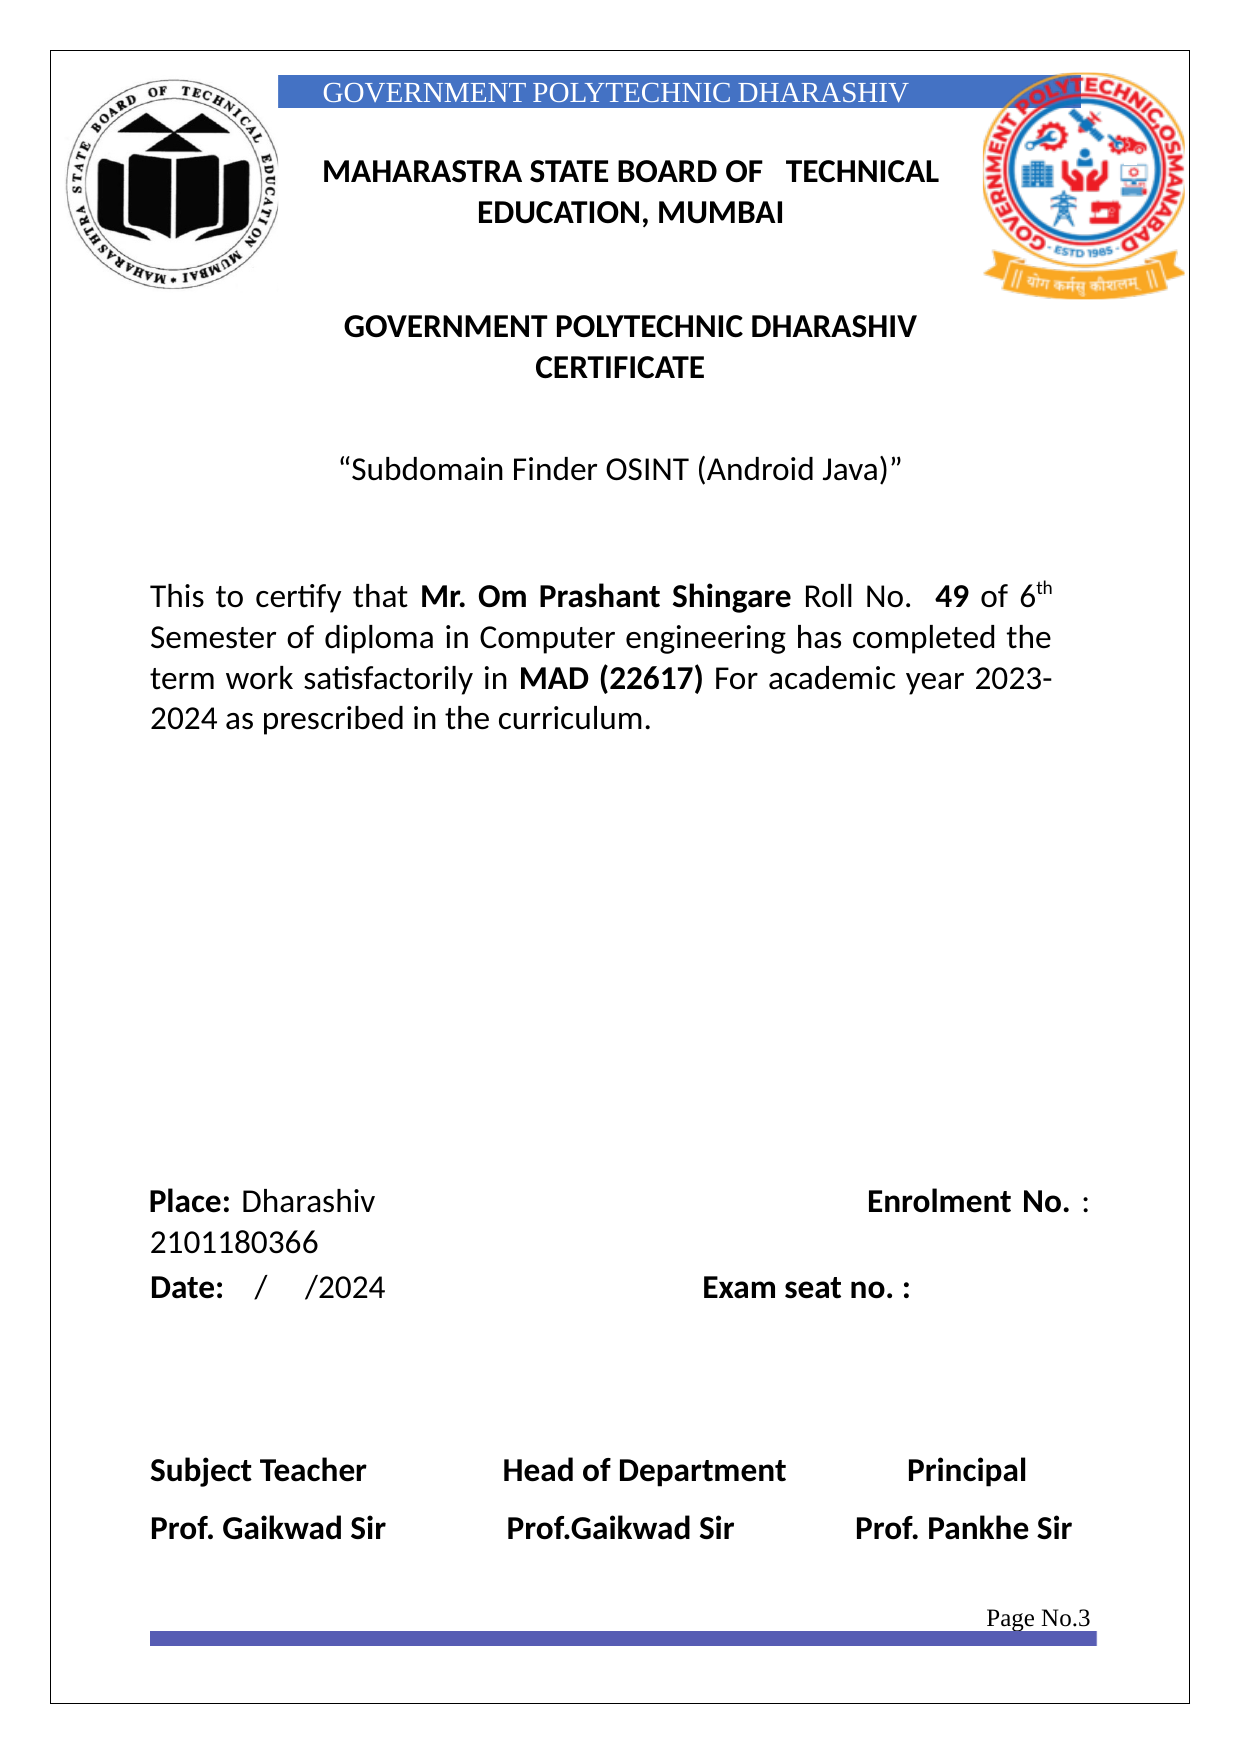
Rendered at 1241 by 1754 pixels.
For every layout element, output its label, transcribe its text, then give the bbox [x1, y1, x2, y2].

text MAHARASTRA STATE BOARD OF TECHNICAL EDUCATION, MUMBAI [278, 150, 981, 231]
text GOVERNMENT POLYTECHNIC DHARASHIV CERTIFICATE [150, 306, 1090, 387]
text “Subdomain Finder OSINT (Android Java)” [150, 448, 1090, 489]
text Prof. Gaikwad Sir Prof.Gaikwad Sir Prof. Pankhe Sir [150, 1507, 1090, 1547]
text Place: Dharashiv Enrolment No. : 2101180366 [148, 1181, 1090, 1262]
text This to certify that Mr. Om Prashant Shingare Roll No. 49 of 6th Semester of diploma in Computer engineering has completed the term work satisfactorily in MAD (22617) For academic year 2023-2024 as prescribed in the curriculum. [150, 575, 1053, 738]
picture [981, 72, 1184, 297]
picture [150, 1631, 1119, 1646]
text Date: / /2024 Exam seat no. : [150, 1267, 1090, 1307]
picture [62, 75, 278, 291]
text Subject Teacher Head of Department Principal [150, 1449, 1090, 1490]
